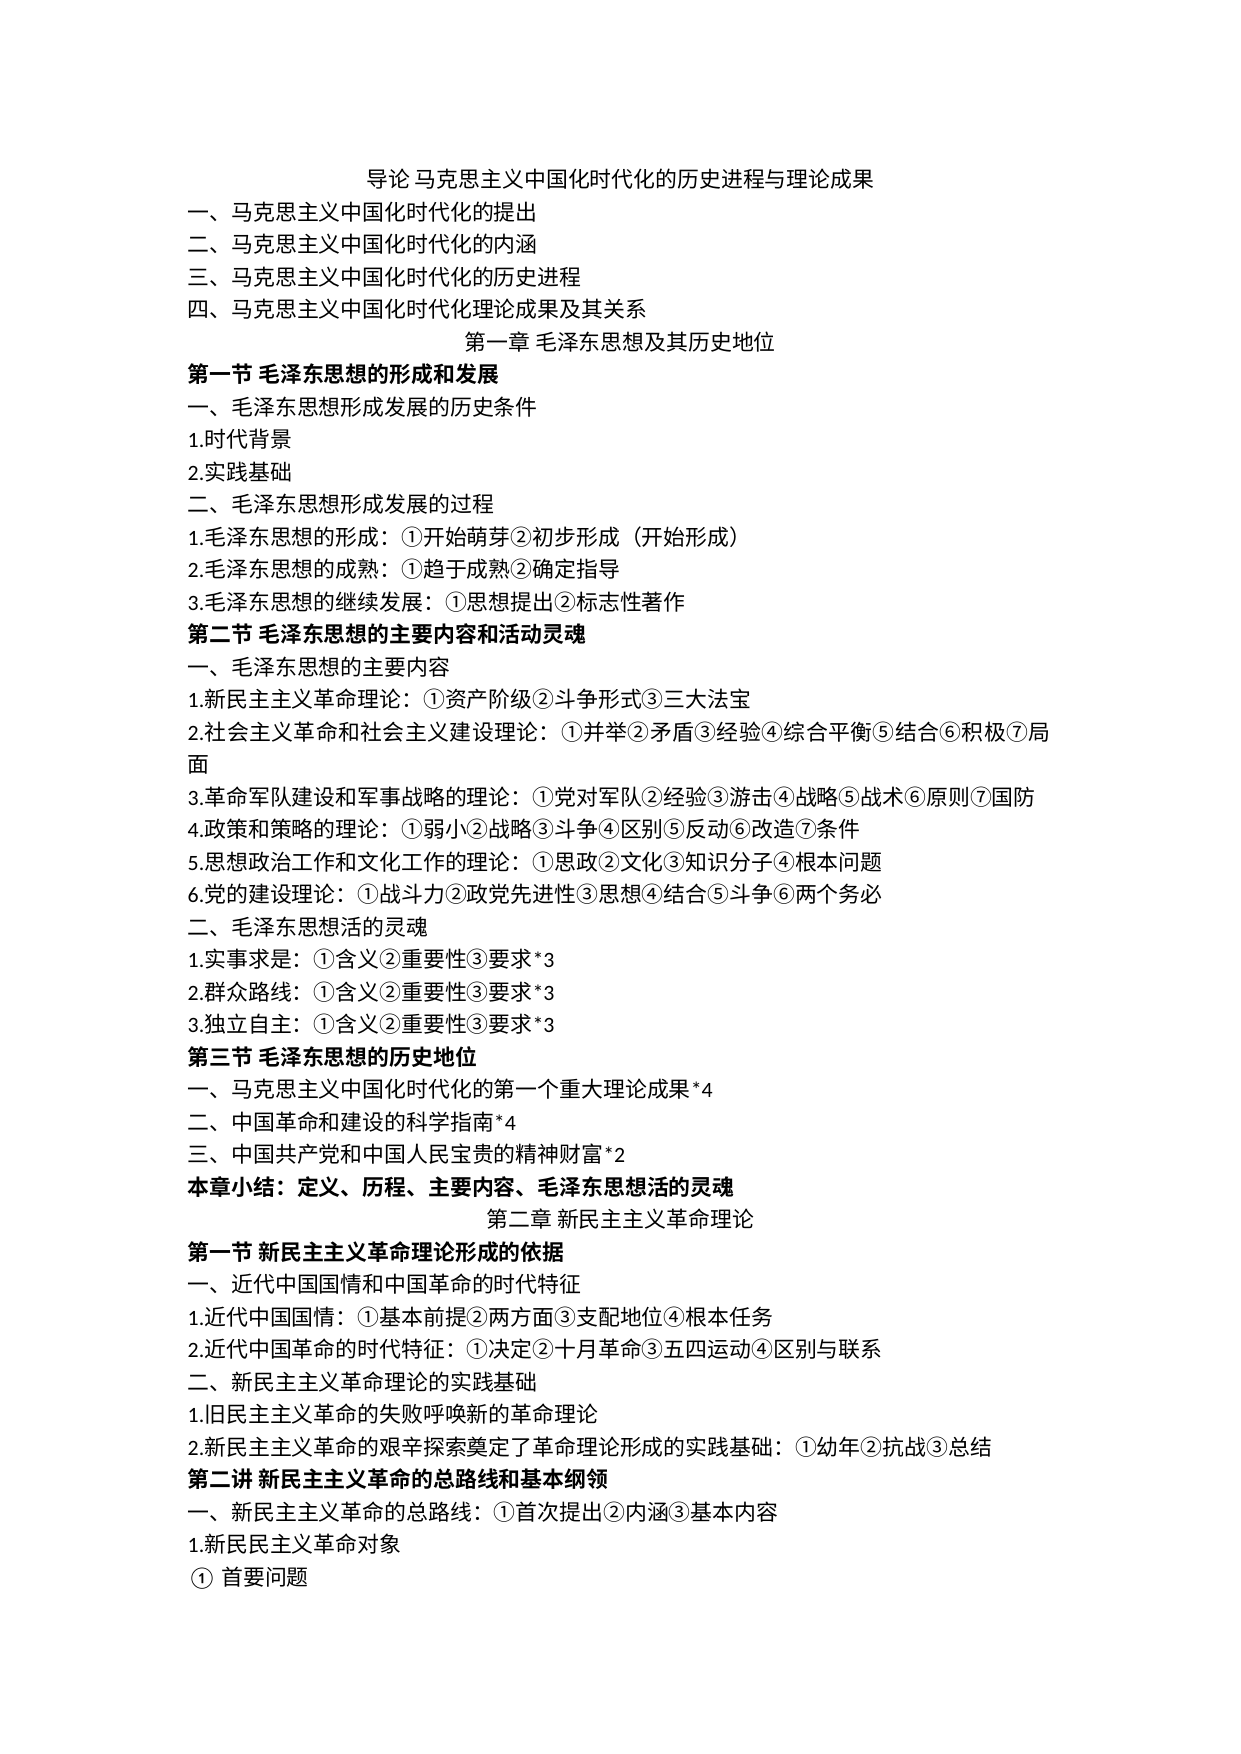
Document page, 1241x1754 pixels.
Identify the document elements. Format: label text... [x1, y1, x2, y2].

text 1.新民民主义革命对象 [187, 1527, 1053, 1559]
text 第一节 新民主主义革命理论形成的依据 [187, 1234, 1053, 1267]
text 三、中国共产党和中国人民宝贵的精神财富*2 [187, 1137, 1053, 1169]
text 2.群众路线：①含义②重要性③要求*3 [187, 974, 1053, 1007]
text 1.时代背景 [187, 422, 1053, 454]
text 1.实事求是：①含义②重要性③要求*3 [187, 942, 1053, 974]
text 二、中国革命和建设的科学指南*4 [187, 1104, 1053, 1137]
text 第二节 毛泽东思想的主要内容和活动灵魂 [187, 617, 1053, 649]
text 6.党的建设理论：①战斗力②政党先进性③思想④结合⑤斗争⑥两个务必 [187, 877, 1053, 909]
text 一、近代中国国情和中国革命的时代特征 [187, 1267, 1053, 1299]
text 导论 马克思主义中国化时代化的历史进程与理论成果 [187, 162, 1053, 194]
text 第二章 新民主主义革命理论 [187, 1202, 1053, 1234]
text 二、毛泽东思想形成发展的过程 [187, 487, 1053, 519]
text 一、毛泽东思想的主要内容 [187, 649, 1053, 682]
text 3.毛泽东思想的继续发展：①思想提出②标志性著作 [187, 584, 1053, 617]
text 第三节 毛泽东思想的历史地位 [187, 1039, 1053, 1072]
text 一、马克思主义中国化时代化的第一个重大理论成果*4 [187, 1072, 1053, 1104]
text 3.独立自主：①含义②重要性③要求*3 [187, 1007, 1053, 1039]
text 1.新民主主义革命理论：①资产阶级②斗争形式③三大法宝 [187, 682, 1053, 714]
text 4.政策和策略的理论：①弱小②战略③斗争④区别⑤反动⑥改造⑦条件 [187, 812, 1053, 844]
text 一、毛泽东思想形成发展的历史条件 [187, 389, 1053, 422]
text 本章小结：定义、历程、主要内容、毛泽东思想活的灵魂 [187, 1169, 1053, 1202]
text 第一章 毛泽东思想及其历史地位 [187, 324, 1053, 357]
text 1.旧民主主义革命的失败呼唤新的革命理论 [187, 1397, 1053, 1429]
text 2.实践基础 [187, 454, 1053, 487]
text 第一节 毛泽东思想的形成和发展 [187, 357, 1053, 389]
text 2.近代中国革命的时代特征：①决定②十月革命③五四运动④区别与联系 [187, 1332, 1053, 1364]
text 5.思想政治工作和文化工作的理论：①思政②文化③知识分子④根本问题 [187, 844, 1053, 877]
text ①首要问题 [187, 1559, 1053, 1592]
text 二、马克思主义中国化时代化的内涵 [187, 227, 1053, 259]
text 2.社会主义革命和社会主义建设理论：①并举②矛盾③经验④综合平衡⑤结合⑥积极⑦局面 [187, 714, 1053, 779]
text 二、毛泽东思想活的灵魂 [187, 909, 1053, 942]
text 1.近代中国国情：①基本前提②两方面③支配地位④根本任务 [187, 1299, 1053, 1332]
text 二、新民主主义革命理论的实践基础 [187, 1364, 1053, 1397]
text 2.毛泽东思想的成熟：①趋于成熟②确定指导 [187, 552, 1053, 584]
text 1.毛泽东思想的形成：①开始萌芽②初步形成（开始形成） [187, 519, 1053, 552]
text 3.革命军队建设和军事战略的理论：①党对军队②经验③游击④战略⑤战术⑥原则⑦国防 [187, 779, 1053, 812]
text 第二讲 新民主主义革命的总路线和基本纲领 [187, 1462, 1053, 1494]
text 一、新民主主义革命的总路线：①首次提出②内涵③基本内容 [187, 1494, 1053, 1527]
text 2.新民主主义革命的艰辛探索奠定了革命理论形成的实践基础：①幼年②抗战③总结 [187, 1429, 1053, 1462]
text 三、马克思主义中国化时代化的历史进程 [187, 259, 1053, 292]
text 一、马克思主义中国化时代化的提出 [187, 194, 1053, 227]
text 四、马克思主义中国化时代化理论成果及其关系 [187, 292, 1053, 324]
